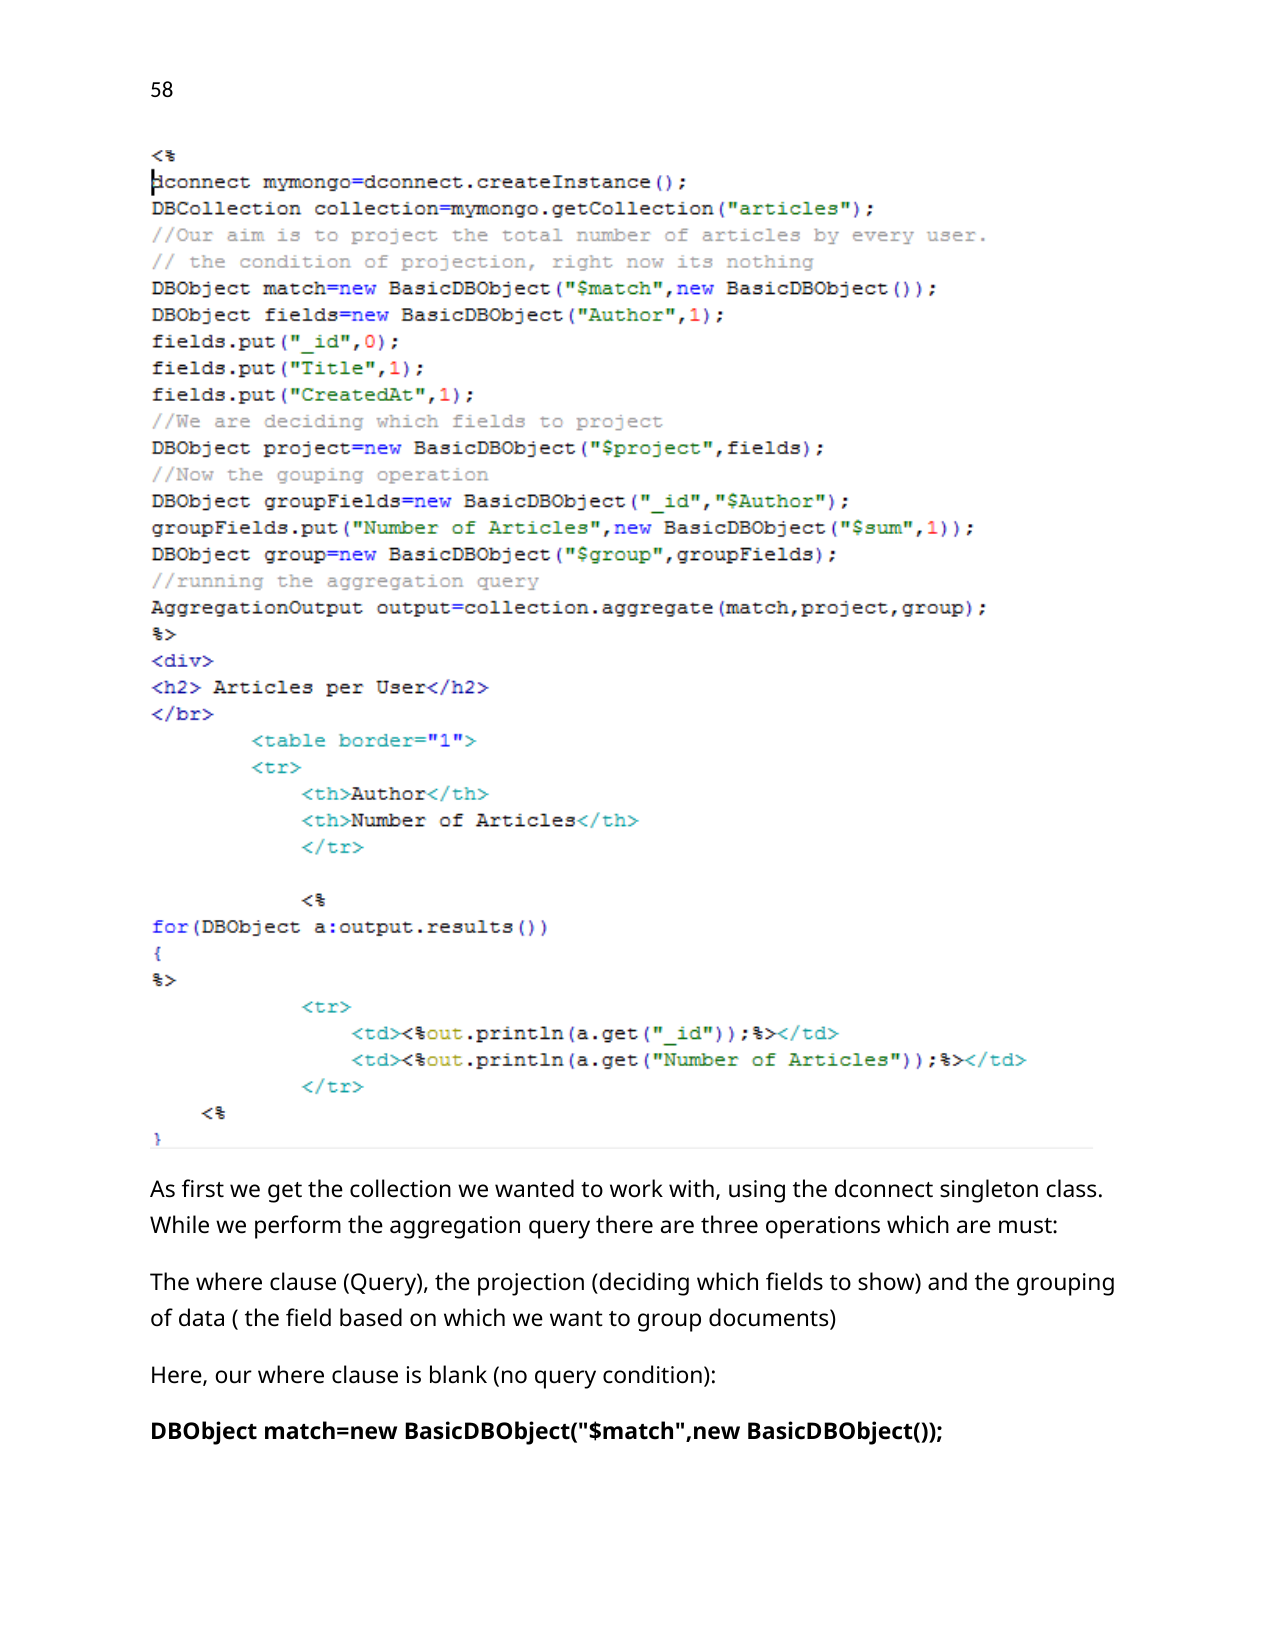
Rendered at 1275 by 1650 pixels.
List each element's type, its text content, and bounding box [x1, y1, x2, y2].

text DBObject match=new BasicDBObject("$match",new BasicDBObject()); [150, 1415, 1125, 1447]
picture [150, 150, 1094, 1149]
text The where clause (Query), the projection (deciding which fields to show) and the grouping of data ( the field based on which we want to group documents) [150, 1266, 1125, 1333]
text As first we get the collection we wanted to work with, using the dconnect singleton class. While we perform the aggregation query there are three operations which are must: [150, 1173, 1125, 1240]
text Here, our where clause is blank (no query condition): [150, 1358, 1125, 1390]
